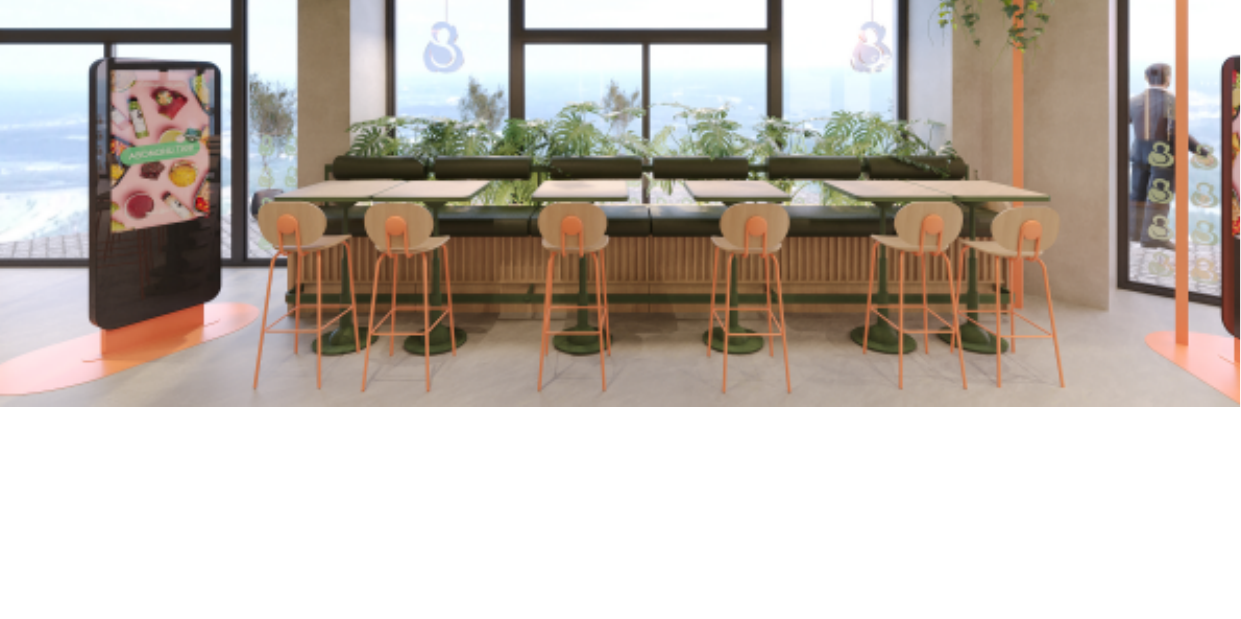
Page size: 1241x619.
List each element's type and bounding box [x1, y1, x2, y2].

picture [0, 0, 1241, 407]
